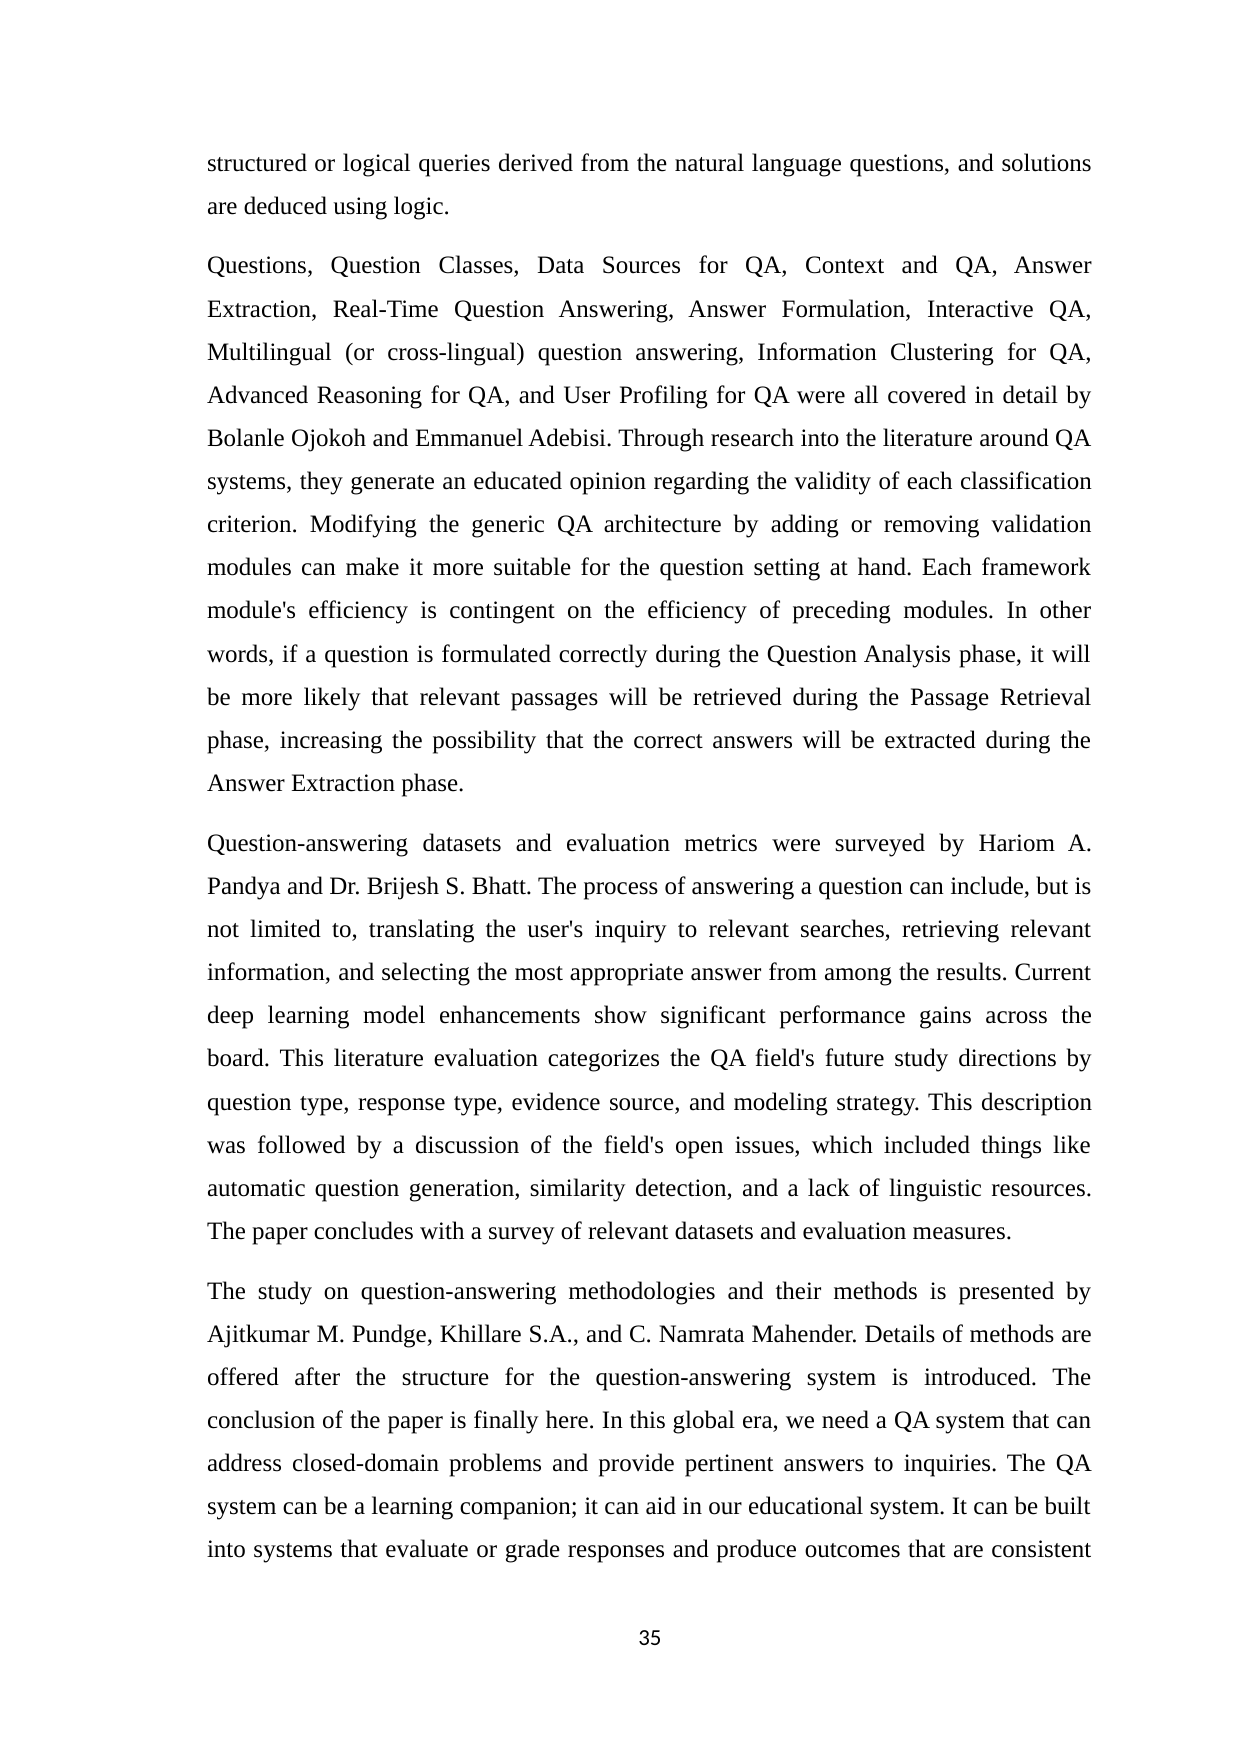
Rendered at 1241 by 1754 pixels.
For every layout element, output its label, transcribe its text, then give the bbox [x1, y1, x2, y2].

text Question-answering datasets and evaluation metrics were surveyed by Hariom A. Pandya and Dr. Brijesh S. Bhatt. The process of answering a question can include, but is not limited to, translating the user's inquiry to relevant searches, retrieving relevant information, and selecting the most appropriate answer from among the results. Current deep learning model enhancements show significant performance gains across the board. This literature evaluation categorizes the QA field's future study directions by question type, response type, evidence source, and modeling strategy. This description was followed by a discussion of the field's open issues, which included things like automatic question generation, similarity detection, and a lack of linguistic resources. The paper concludes with a survey of relevant datasets and evaluation measures. [207, 1043, 1092, 1460]
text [207, 148, 1092, 435]
text Questions, Question Classes, Data Sources for QA, Context and QA, Answer Extraction, Real-Time Question Answering, Answer Formulation, Interactive QA, Multilingual (or cross-lingual) question answering, Information Clustering for QA, Advanced Reasoning for QA, and User Profiling for QA were all covered in detail by Bolanle Ojokoh and Emmanuel Adebisi. Through research into the literature around QA systems, they generate an educated opinion regarding the validity of each classification criterion. Modifying the generic QA architecture by adding or removing validation modules can make it more suitable for the question setting at hand. Each framework module's efficiency is contingent on the efficiency of preceding modules. In other words, if a question is formulated correctly during the Question Analysis phase, it will be more likely that relevant passages will be retrieved during the Passage Retrieval phase, increasing the possibility that the correct answers will be extracted during the Answer Extraction phase. [207, 466, 1092, 1012]
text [207, 1491, 1092, 1563]
